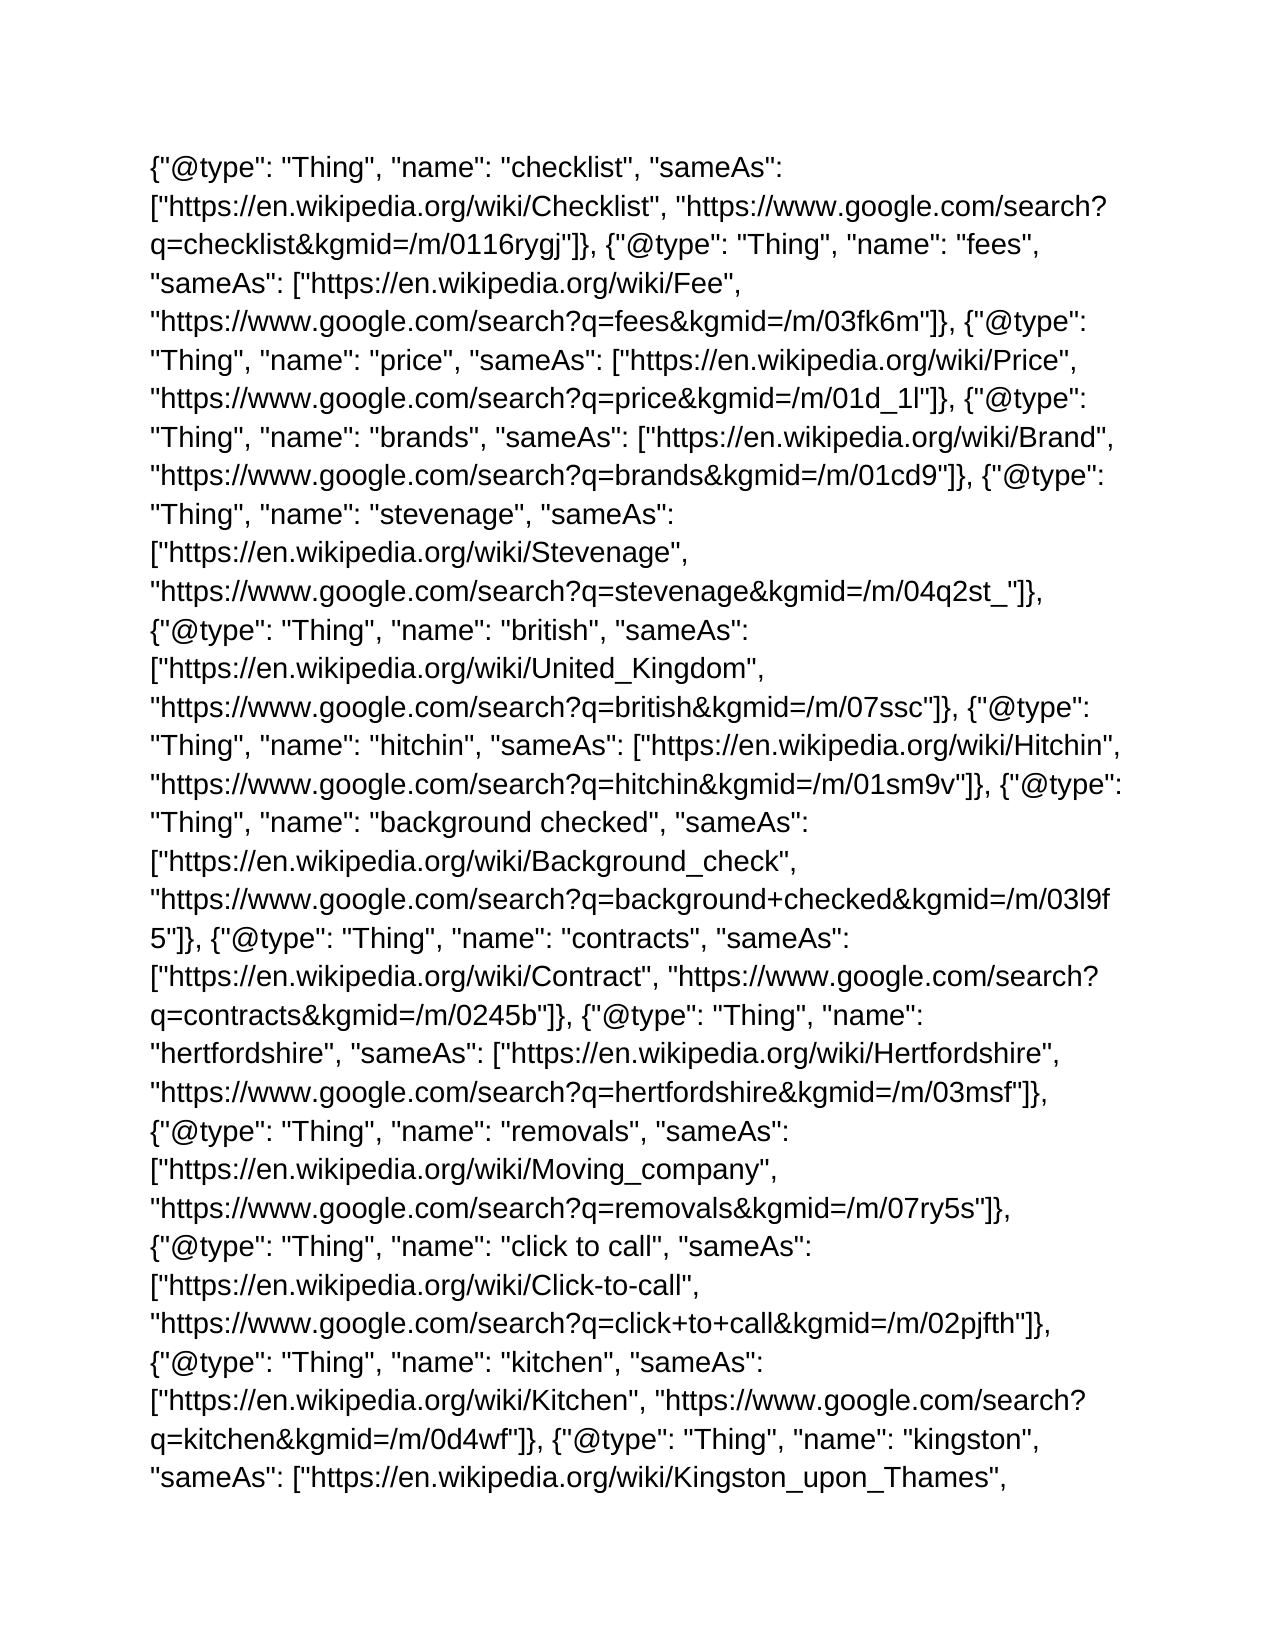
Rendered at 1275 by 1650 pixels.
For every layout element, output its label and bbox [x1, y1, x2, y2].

text [150, 150, 1125, 1494]
